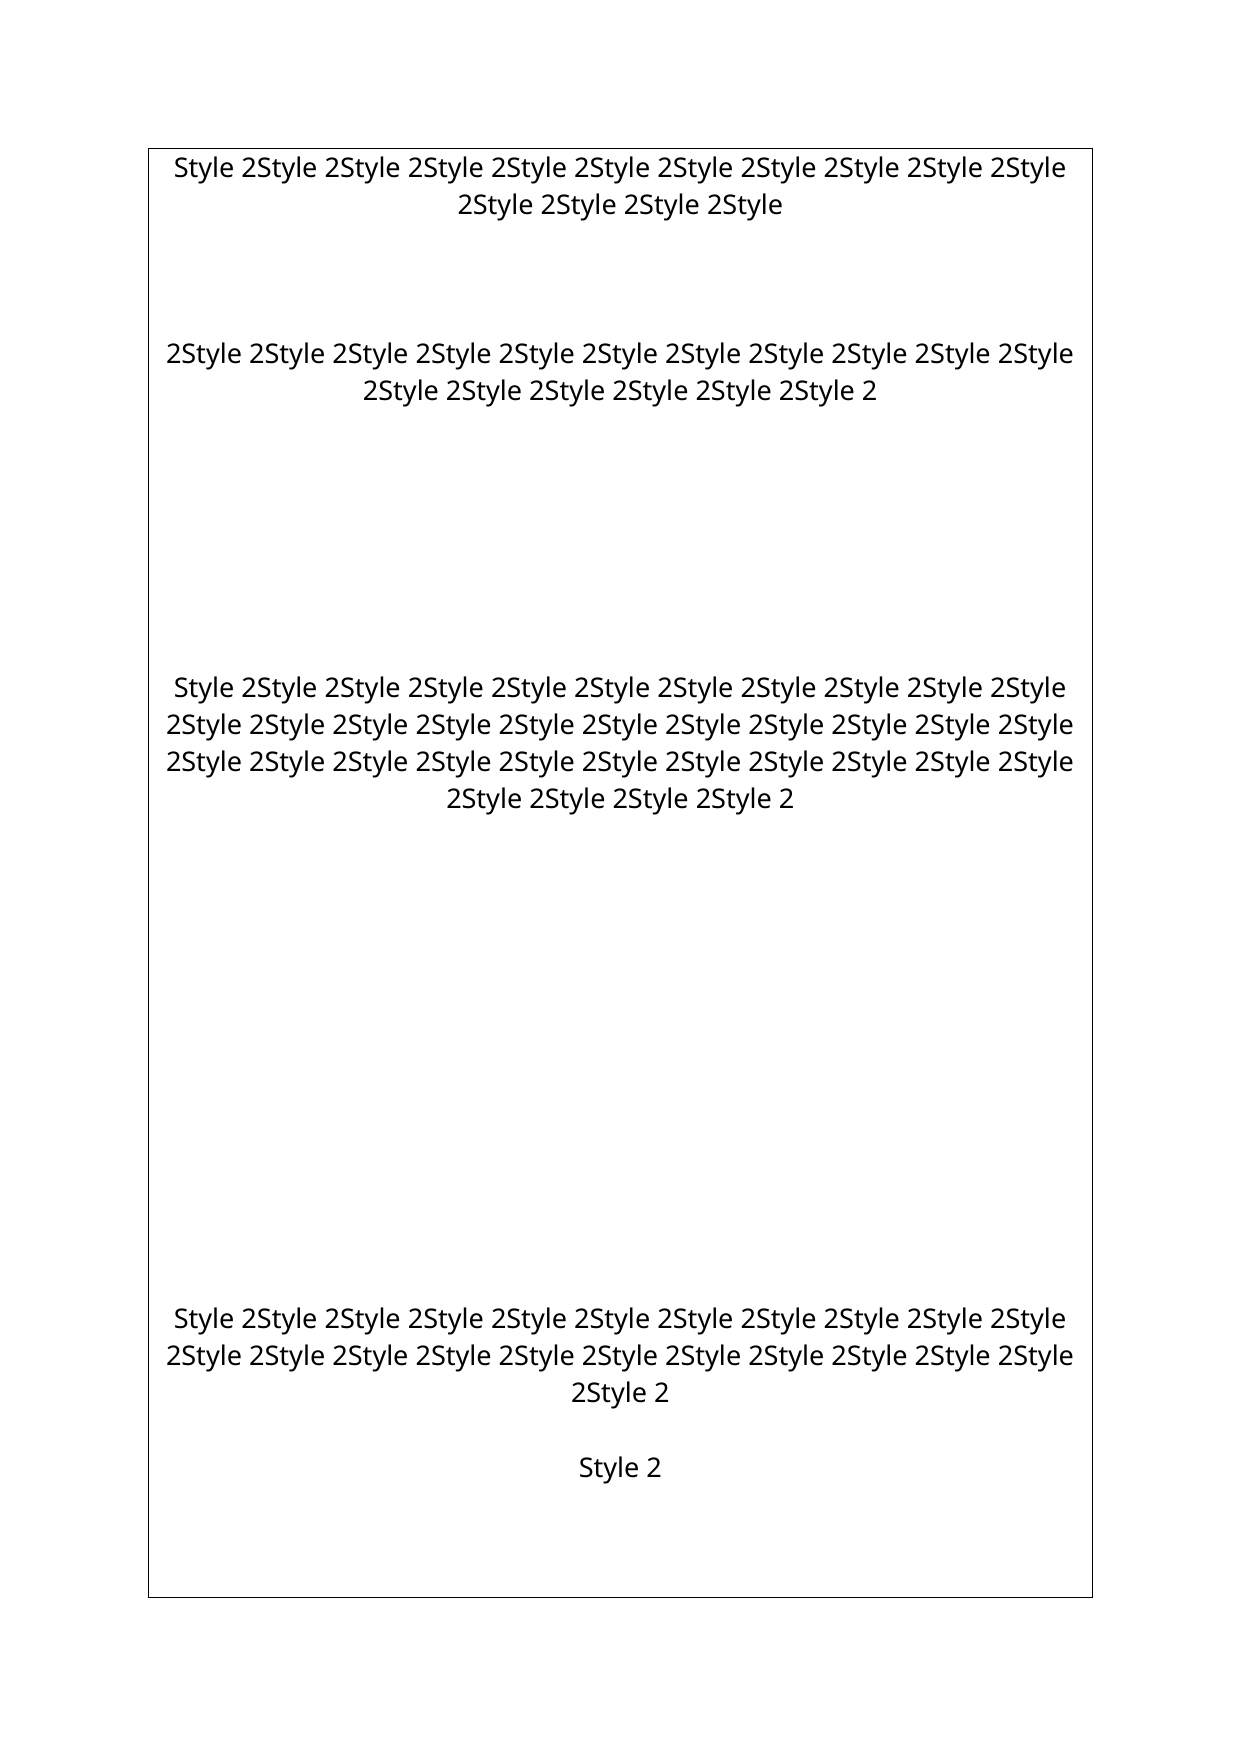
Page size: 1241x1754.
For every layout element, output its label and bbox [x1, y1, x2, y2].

table_header [149, 149, 1092, 1597]
